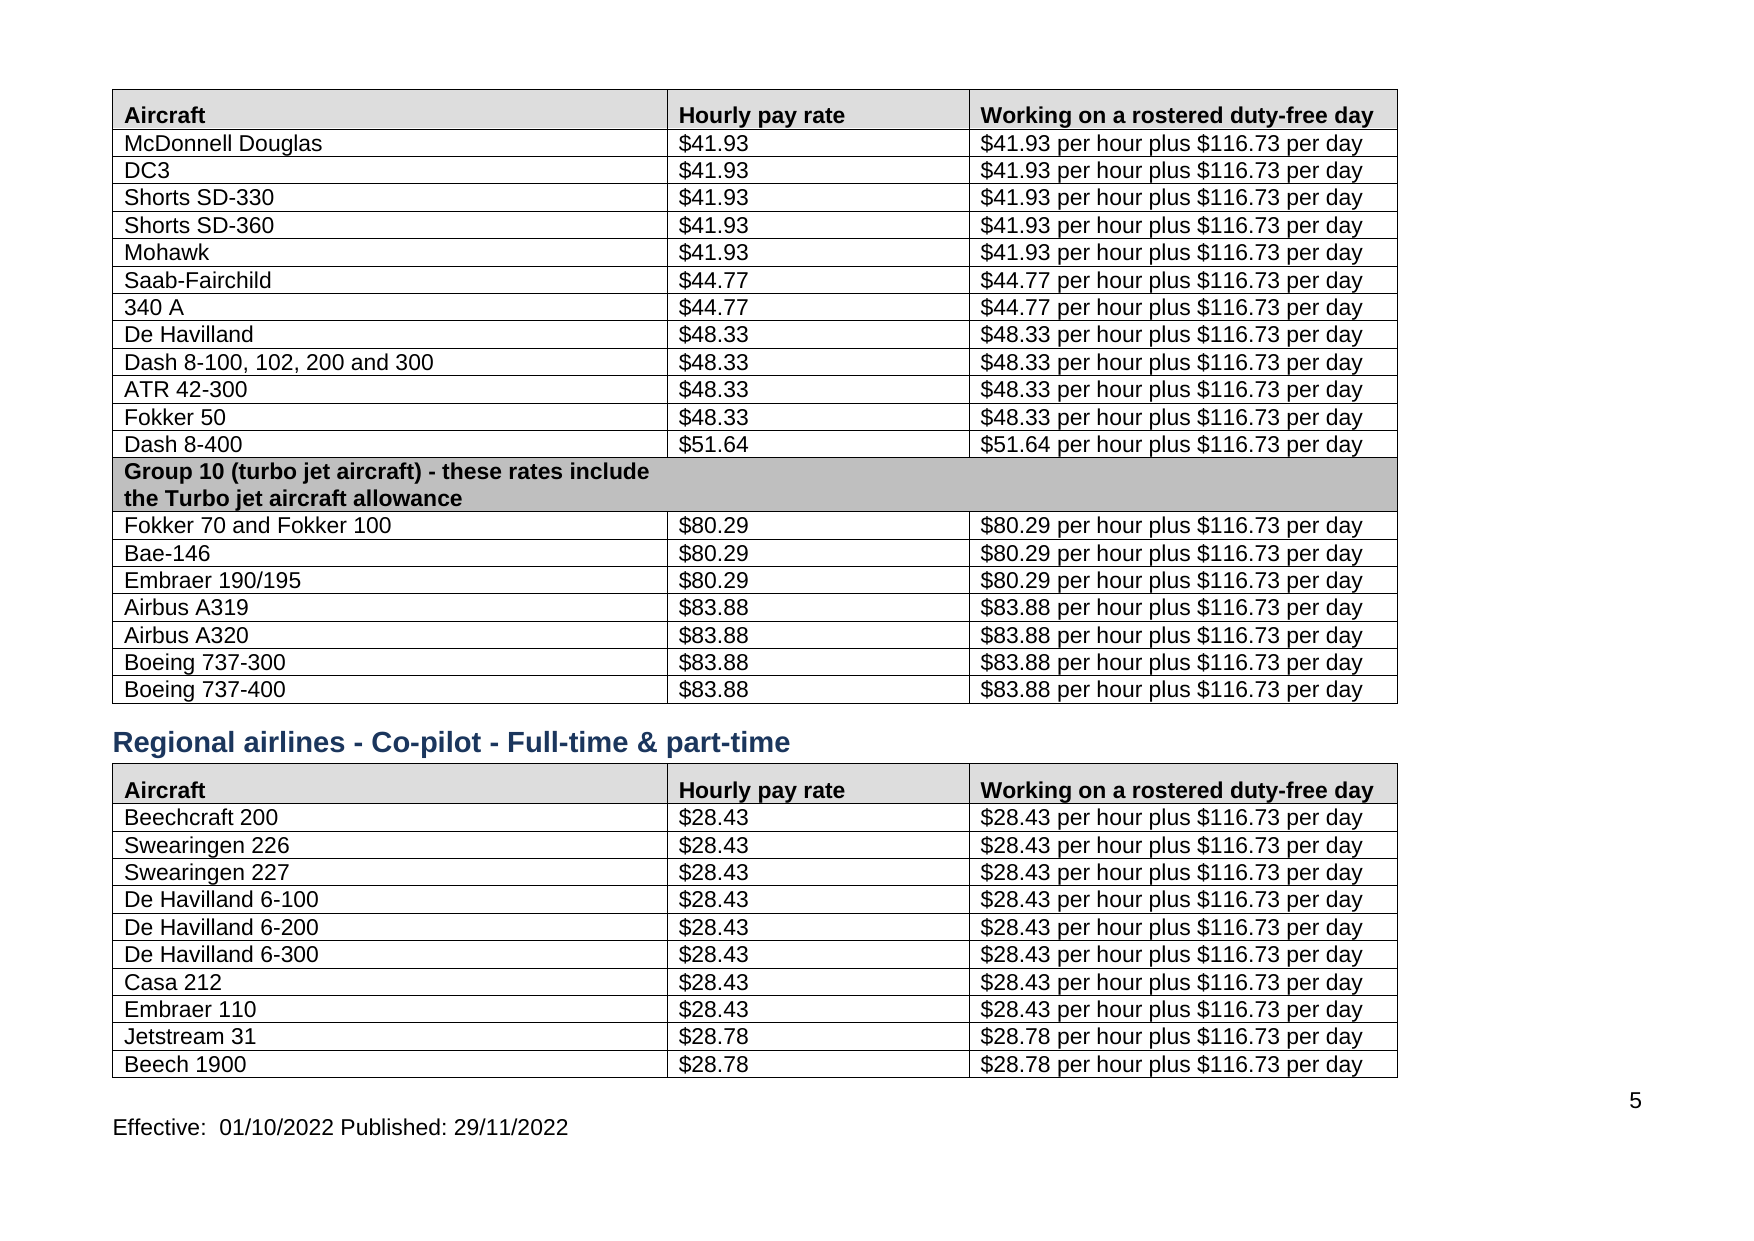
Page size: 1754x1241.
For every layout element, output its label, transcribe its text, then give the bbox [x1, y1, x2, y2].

table_cell Mohawk [113, 239, 667, 266]
table_cell $83.88 [668, 676, 969, 703]
table_cell $28.43 per hour plus $116.73 per day [970, 941, 1397, 967]
table_header Working on a rostered duty-free day [970, 764, 1397, 803]
table_cell $28.43 [668, 804, 969, 831]
table_cell $28.43 [668, 996, 969, 1022]
table_cell $28.43 [668, 914, 969, 940]
table_cell McDonnell Douglas [113, 130, 667, 156]
table_cell De Havilland 6-100 [113, 886, 667, 913]
table_cell $28.43 [668, 832, 969, 858]
subtitle Regional airlines - Co-pilot - Full-time & part-time [112, 725, 1642, 758]
table_cell Airbus A319 [113, 594, 667, 621]
table_cell Shorts SD-360 [113, 212, 667, 238]
table_cell $44.77 [668, 294, 969, 320]
table_cell $41.93 [668, 212, 969, 238]
table_cell $83.88 per hour plus $116.73 per day [970, 676, 1397, 703]
table_cell Embraer 190/195 [113, 567, 667, 593]
table_cell $48.33 [668, 404, 969, 430]
table_cell $80.29 per hour plus $116.73 per day [970, 567, 1397, 593]
table_cell $28.78 per hour plus $116.73 per day [970, 1023, 1397, 1050]
table_cell $48.33 per hour plus $116.73 per day [970, 349, 1397, 375]
table_cell $44.77 [668, 267, 969, 293]
table_header Hourly pay rate [668, 764, 969, 803]
table_cell 340 A [113, 294, 667, 320]
table_cell $80.29 [668, 512, 969, 538]
table_cell $28.43 [668, 941, 969, 967]
table_cell $48.33 [668, 321, 969, 348]
table_cell Boeing 737-300 [113, 649, 667, 675]
table_cell Fokker 70 and Fokker 100 [113, 512, 667, 538]
table_cell $41.93 [668, 157, 969, 183]
table_cell [969, 458, 1397, 511]
table_cell Casa 212 [113, 969, 667, 995]
table_cell $83.88 [668, 649, 969, 675]
table_cell $83.88 [668, 594, 969, 621]
table_cell $44.77 per hour plus $116.73 per day [970, 267, 1397, 293]
table_cell Boeing 737-400 [113, 676, 667, 703]
table_cell $28.43 per hour plus $116.73 per day [970, 996, 1397, 1022]
table_cell $28.43 per hour plus $116.73 per day [970, 914, 1397, 940]
table_cell $51.64 [668, 431, 969, 457]
table_cell $80.29 per hour plus $116.73 per day [970, 512, 1397, 538]
table_cell Embraer 110 [113, 996, 667, 1022]
table_cell $28.43 per hour plus $116.73 per day [970, 969, 1397, 995]
table_cell $28.43 per hour plus $116.73 per day [970, 859, 1397, 885]
table_cell $41.93 per hour plus $116.73 per day [970, 184, 1397, 211]
table_cell Saab-Fairchild [113, 267, 667, 293]
table_cell $28.78 [668, 1023, 969, 1050]
table_cell $48.33 per hour plus $116.73 per day [970, 404, 1397, 430]
table_cell $28.43 per hour plus $116.73 per day [970, 886, 1397, 913]
table_cell $28.78 per hour plus $116.73 per day [970, 1051, 1397, 1077]
table_cell Shorts SD-330 [113, 184, 667, 211]
table_cell $80.29 per hour plus $116.73 per day [970, 540, 1397, 566]
table_cell Group 10 (turbo jet aircraft) - these rates include the Turbo jet aircraft allowance [113, 458, 667, 511]
table_cell $41.93 [668, 130, 969, 156]
table_cell $80.29 [668, 540, 969, 566]
table_cell De Havilland 6-300 [113, 941, 667, 967]
table_cell Dash 8-100, 102, 200 and 300 [113, 349, 667, 375]
table_cell $44.77 per hour plus $116.73 per day [970, 294, 1397, 320]
table_cell $83.88 [668, 622, 969, 648]
table_cell De Havilland [113, 321, 667, 348]
table_cell De Havilland 6-200 [113, 914, 667, 940]
table_cell $28.43 [668, 859, 969, 885]
table_cell $28.43 per hour plus $116.73 per day [970, 804, 1397, 831]
table_cell Swearingen 226 [113, 832, 667, 858]
table_cell $51.64 per hour plus $116.73 per day [970, 431, 1397, 457]
table_cell $83.88 per hour plus $116.73 per day [970, 649, 1397, 675]
table_cell Fokker 50 [113, 404, 667, 430]
table_cell $80.29 [668, 567, 969, 593]
table_cell $41.93 per hour plus $116.73 per day [970, 239, 1397, 266]
table_cell ATR 42-300 [113, 376, 667, 402]
table_cell $48.33 [668, 349, 969, 375]
table_header Aircraft [113, 764, 667, 803]
table_cell Bae-146 [113, 540, 667, 566]
table_cell Beech 1900 [113, 1051, 667, 1077]
table_cell $41.93 per hour plus $116.73 per day [970, 212, 1397, 238]
table_cell $41.93 [668, 184, 969, 211]
table_cell [667, 458, 969, 511]
table_cell $41.93 per hour plus $116.73 per day [970, 157, 1397, 183]
table_cell Jetstream 31 [113, 1023, 667, 1050]
table_cell $28.43 per hour plus $116.73 per day [970, 832, 1397, 858]
table_header Working on a rostered duty-free day [970, 90, 1397, 128]
table_header Aircraft [113, 90, 667, 128]
table_cell $83.88 per hour plus $116.73 per day [970, 622, 1397, 648]
table_cell $48.33 [668, 376, 969, 402]
table_cell $83.88 per hour plus $116.73 per day [970, 594, 1397, 621]
table_cell $41.93 [668, 239, 969, 266]
table_cell $28.43 [668, 886, 969, 913]
table_cell $28.78 [668, 1051, 969, 1077]
table_cell Airbus A320 [113, 622, 667, 648]
table_cell $48.33 per hour plus $116.73 per day [970, 321, 1397, 348]
table_cell DC3 [113, 157, 667, 183]
table_cell $48.33 per hour plus $116.73 per day [970, 376, 1397, 402]
table_cell $28.43 [668, 969, 969, 995]
table_cell Swearingen 227 [113, 859, 667, 885]
table_cell Dash 8-400 [113, 431, 667, 457]
table_cell Beechcraft 200 [113, 804, 667, 831]
table_header Hourly pay rate [668, 90, 969, 128]
table_cell $41.93 per hour plus $116.73 per day [970, 130, 1397, 156]
